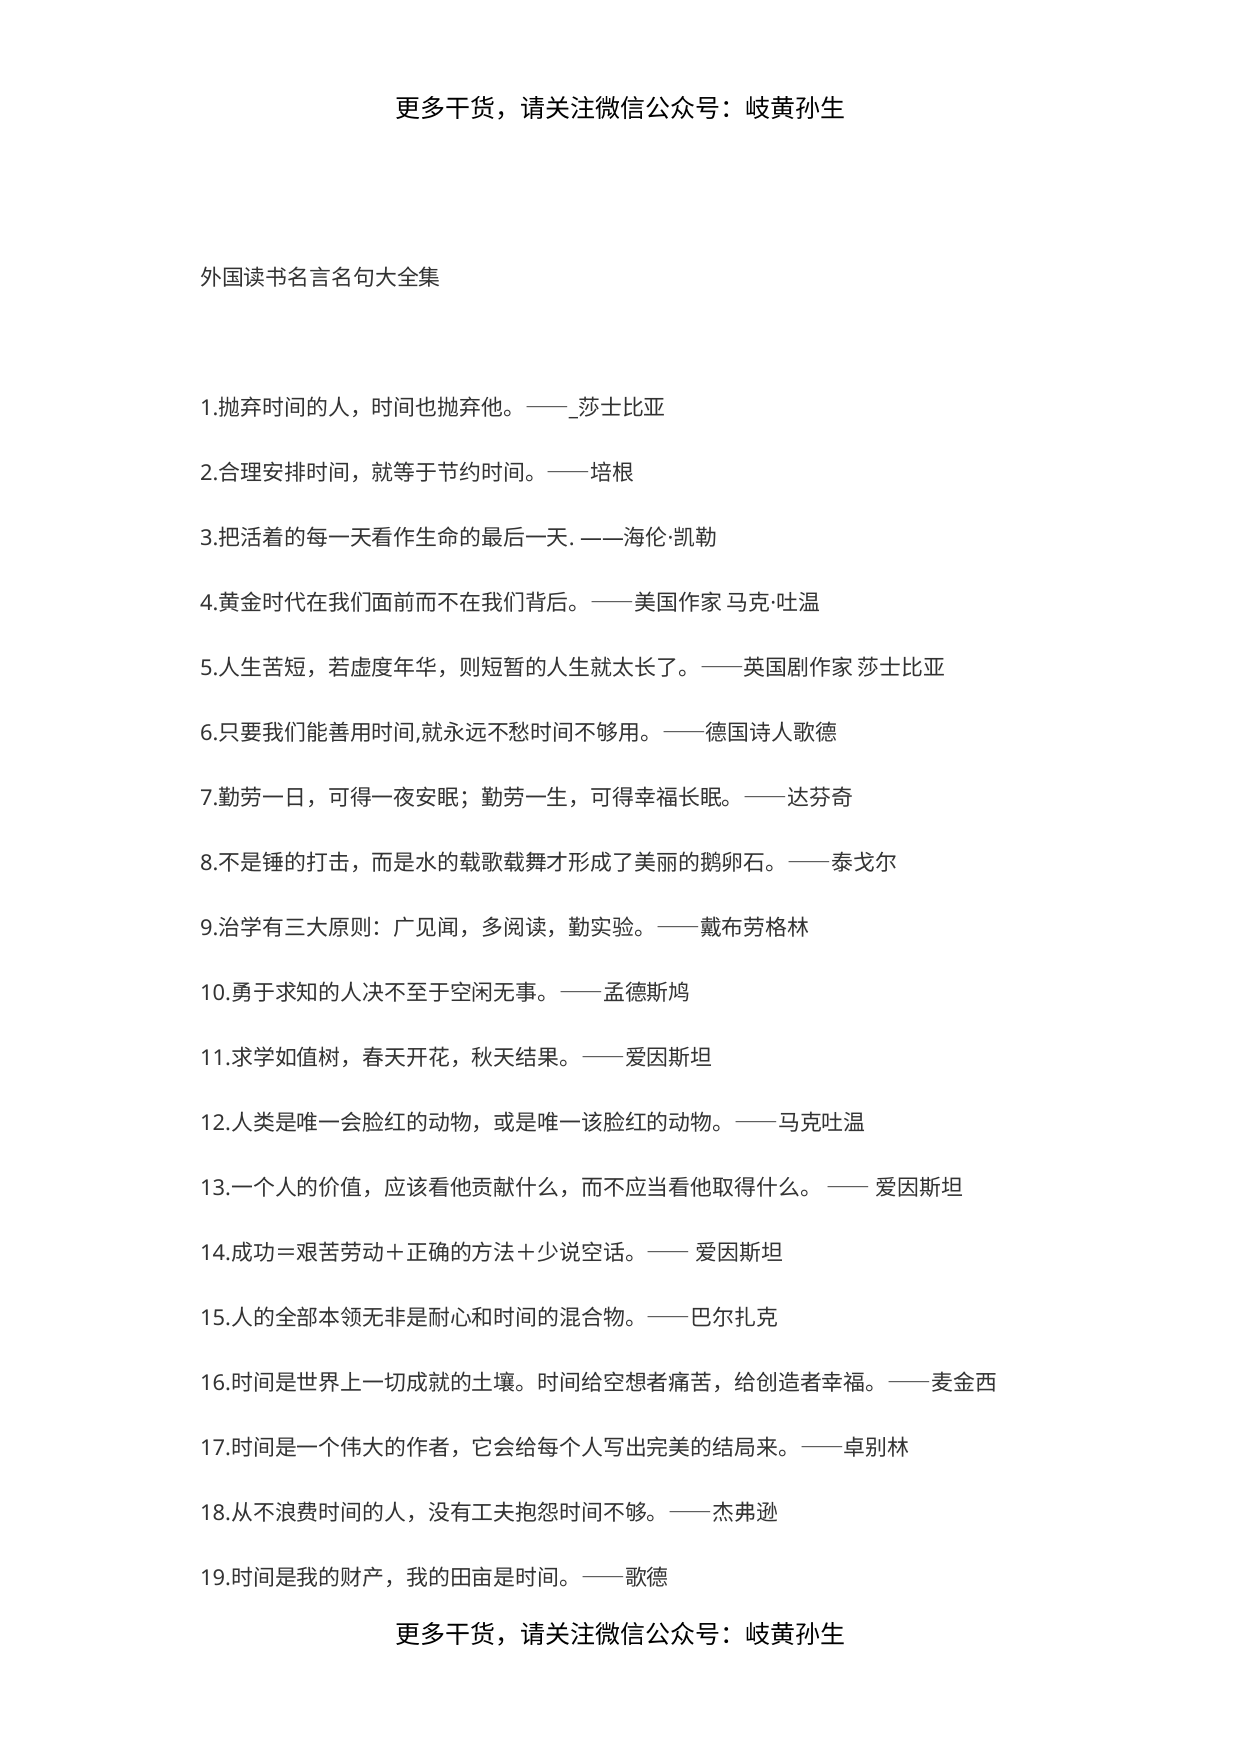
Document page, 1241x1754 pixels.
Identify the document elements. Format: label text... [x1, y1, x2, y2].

text 14.成功＝艰苦劳动＋正确的方法＋少说空话。—— 爱因斯坦 [200, 1234, 1040, 1267]
text 10.勇于求知的人决不至于空闲无事。——孟德斯鸠 [200, 974, 1040, 1007]
text 6.只要我们能善用时间,就永远不愁时间不够用。——德国诗人歌德 [200, 714, 1040, 747]
text 17.时间是一个伟大的作者，它会给每个人写出完美的结局来。——卓别林 [200, 1429, 1040, 1462]
text 外国读书名言名句大全集 [200, 259, 1040, 292]
text 13.一个人的价值，应该看他贡献什么，而不应当看他取得什么。 —— 爱因斯坦 [200, 1169, 1040, 1202]
text 16.时间是世界上一切成就的土壤。时间给空想者痛苦，给创造者幸福。——麦金西 [200, 1364, 1040, 1397]
text 4.黄金时代在我们面前而不在我们背后。——美国作家 马克·吐温 [200, 584, 1040, 617]
text 12.人类是唯一会脸红的动物，或是唯一该脸红的动物。——马克吐温 [200, 1104, 1040, 1137]
text 8.不是锤的打击，而是水的载歌载舞才形成了美丽的鹅卵石。——泰戈尔 [200, 844, 1040, 877]
text 2.合理安排时间，就等于节约时间。——培根 [200, 454, 1040, 487]
text 15.人的全部本领无非是耐心和时间的混合物。——巴尔扎克 [200, 1299, 1040, 1332]
text 18.从不浪费时间的人，没有工夫抱怨时间不够。——杰弗逊 [200, 1494, 1040, 1527]
text 3.把活着的每一天看作生命的最后一天. ——海伦·凯勒 [200, 519, 1040, 552]
text 9.治学有三大原则：广见闻，多阅读，勤实验。——戴布劳格林 [200, 909, 1040, 942]
text 5.人生苦短，若虚度年华，则短暂的人生就太长了。——英国剧作家 莎士比亚 [200, 649, 1040, 682]
text 7.勤劳一日，可得一夜安眠；勤劳一生，可得幸福长眠。——达芬奇 [200, 779, 1040, 812]
text 19.时间是我的财产，我的田亩是时间。——歌德 [200, 1559, 1040, 1592]
text 11.求学如值树，春天开花，秋天结果。——爱因斯坦 [200, 1039, 1040, 1072]
text 1.抛弃时间的人，时间也抛弃他。——_莎士比亚 [200, 389, 1040, 422]
